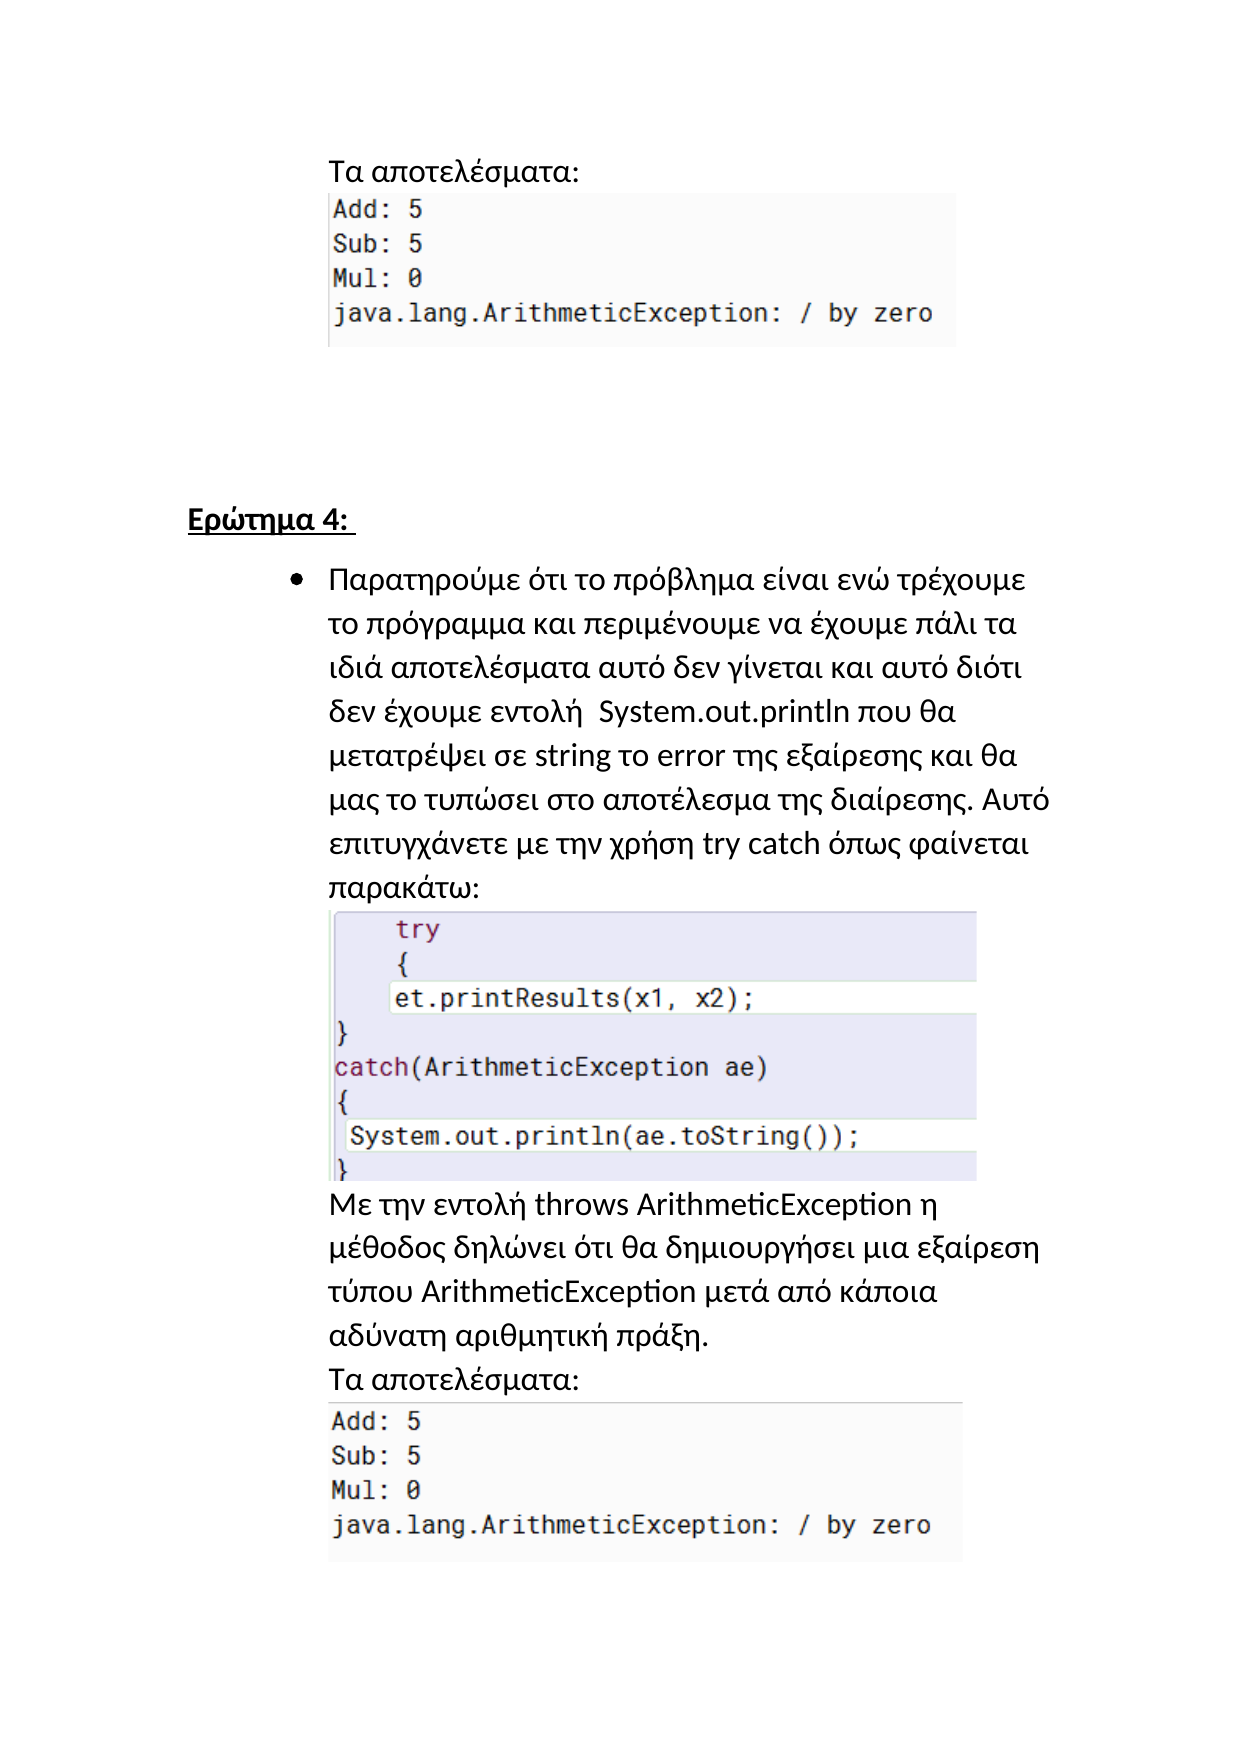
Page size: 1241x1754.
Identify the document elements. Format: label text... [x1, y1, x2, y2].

picture [328, 193, 957, 347]
list Με την εντολή throws ArithmeticΕxception η μέθοδος δηλώνει ότι θα δημιουργήσει μια εξαίρεση τύπου ArithmeticException μετά από κάποια αδύνατη αριθμητική πράξη. [328, 1183, 1053, 1355]
list Τα αποτελέσματα: [328, 150, 1053, 191]
list Παρατηρούμε ότι το πρόβλημα είναι ενώ τρέχουμε το πρόγραμμα και περιμένουμε να έχουμε πάλι τα ιδιά αποτελέσματα αυτό δεν γίνεται και αυτό διότι δεν έχουμε εντολή System.out.println που θα μετατρέψει σε string το error της εξαίρεσης και θα μας το τυπώσει στο αποτέλεσμα της διαίρεσης. Αυτό επιτυγχάνετε με την χρήση try catch όπως φαίνεται παρακάτω: [291, 558, 1053, 907]
picture [328, 1402, 963, 1562]
picture [328, 910, 977, 1181]
list Τα αποτελέσματα: [328, 1358, 1053, 1399]
text Ερώτημα 4: [187, 498, 1053, 538]
